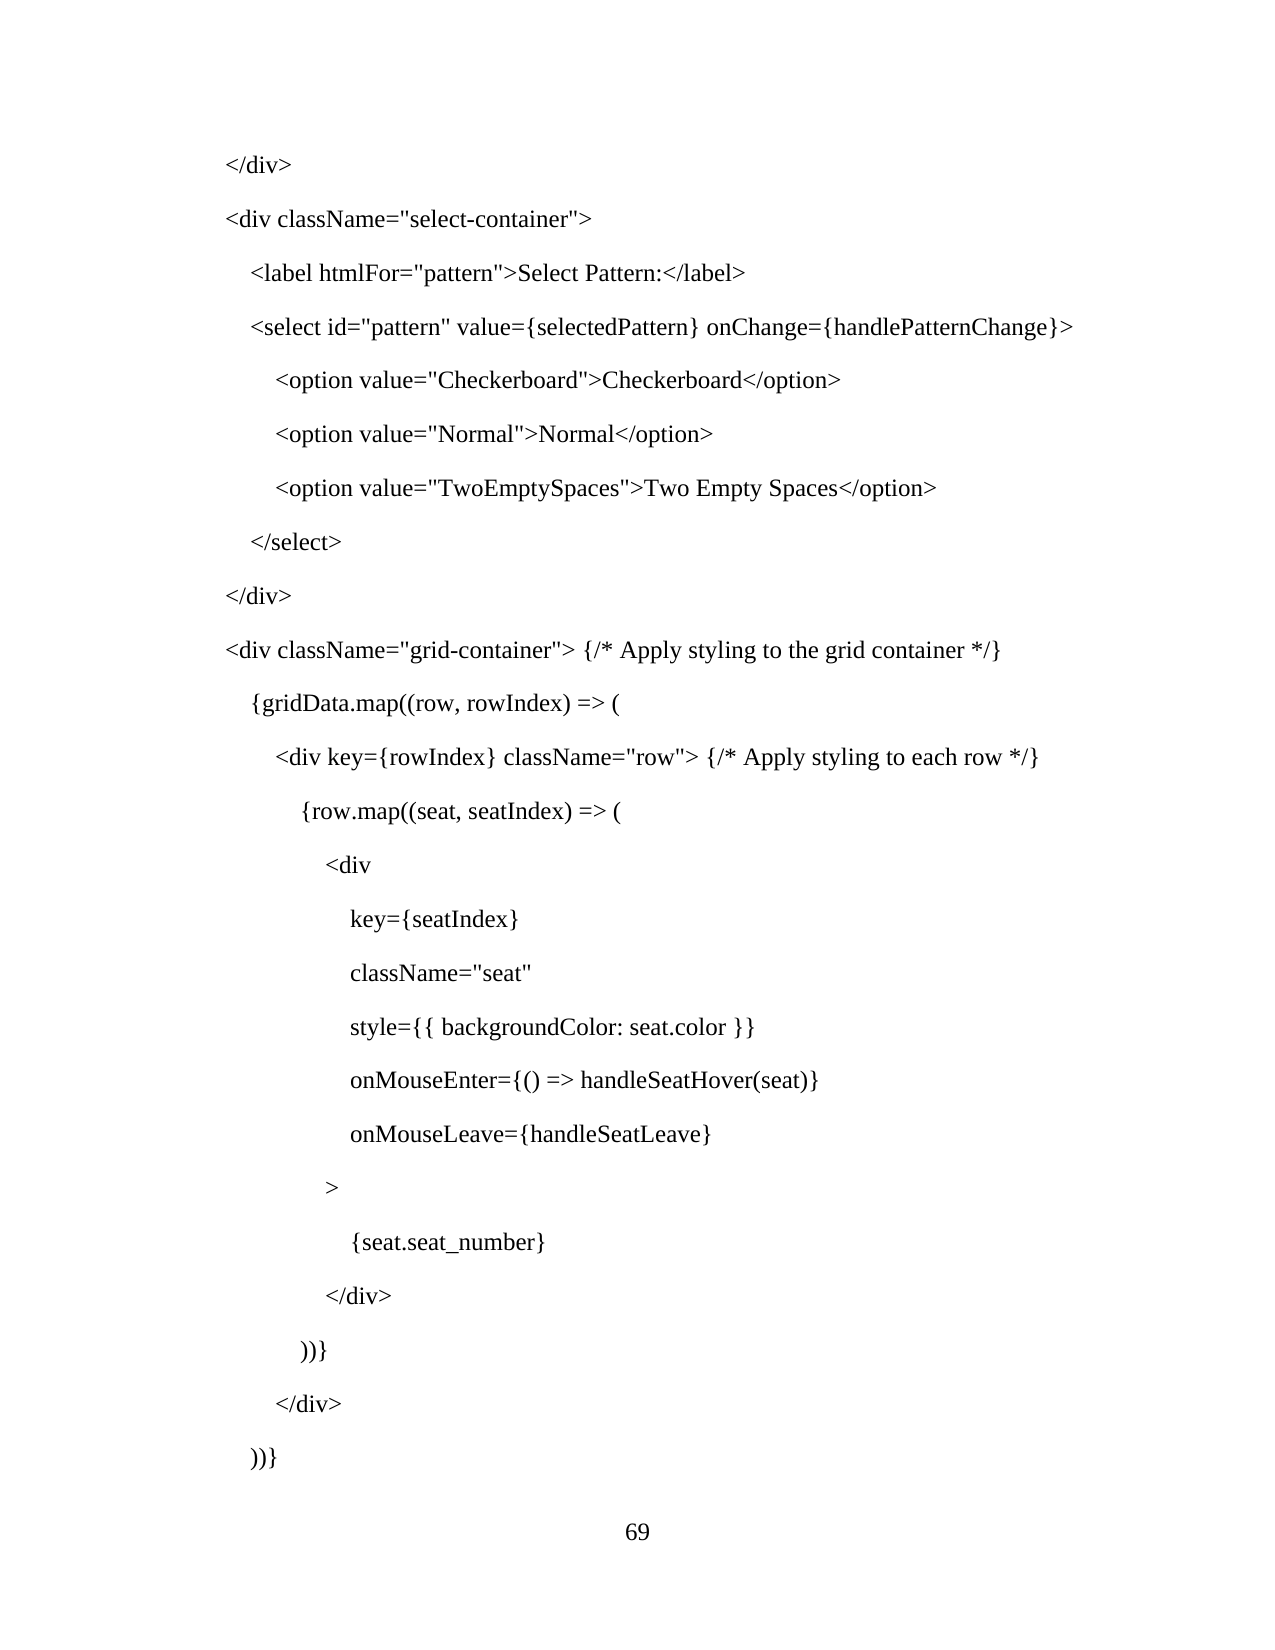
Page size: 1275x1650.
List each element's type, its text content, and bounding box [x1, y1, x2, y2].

text </div> [150, 150, 1125, 179]
text </div> [150, 581, 1125, 609]
text ))} [150, 1442, 1125, 1471]
text <option value="TwoEmptySpaces">Two Empty Spaces</option> [150, 473, 1125, 502]
text onMouseLeave={handleSeatLeave} [150, 1119, 1125, 1148]
text className="seat" [150, 958, 1125, 987]
text <div className="grid-container"> {/* Apply styling to the grid container */} [150, 635, 1125, 663]
text <div className="select-container"> [150, 204, 1125, 233]
text {gridData.map((row, rowIndex) => ( [150, 688, 1125, 717]
text ))} [150, 1335, 1125, 1363]
text {row.map((seat, seatIndex) => ( [150, 796, 1125, 825]
text <div [150, 850, 1125, 879]
text <div key={rowIndex} className="row"> {/* Apply styling to each row */} [150, 742, 1125, 771]
text style={{ backgroundColor: seat.color }} [150, 1012, 1125, 1040]
text onMouseEnter={() => handleSeatHover(seat)} [150, 1066, 1125, 1094]
text key={seatIndex} [150, 904, 1125, 933]
text {seat.seat_number} [150, 1227, 1125, 1256]
text <option value="Normal">Normal</option> [150, 419, 1125, 448]
text <select id="pattern" value={selectedPattern} onChange={handlePatternChange}> [150, 312, 1125, 340]
text > [150, 1173, 1125, 1202]
text <label htmlFor="pattern">Select Pattern:</label> [150, 258, 1125, 286]
text </div> [150, 1389, 1125, 1417]
text </select> [150, 527, 1125, 556]
text </div> [150, 1281, 1125, 1310]
text <option value="Checkerboard">Checkerboard</option> [150, 365, 1125, 394]
